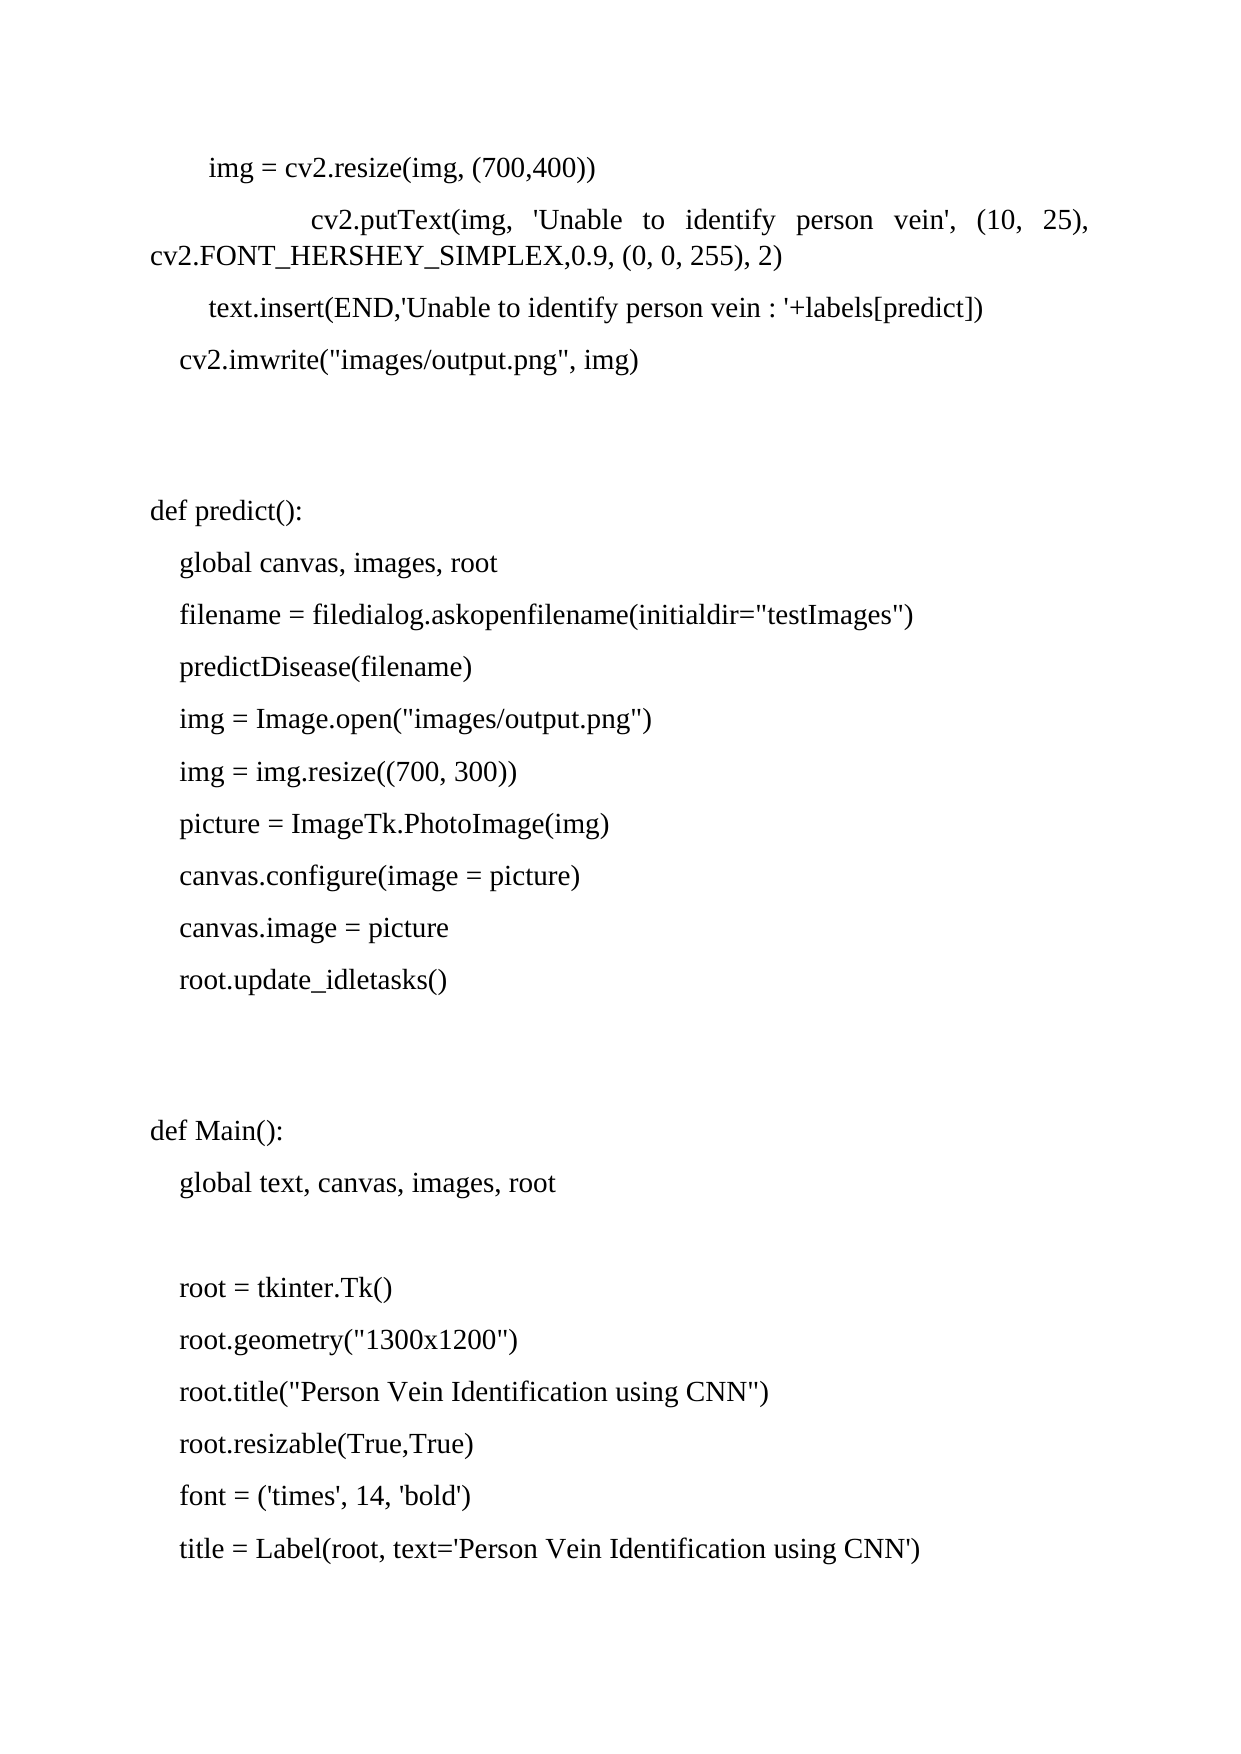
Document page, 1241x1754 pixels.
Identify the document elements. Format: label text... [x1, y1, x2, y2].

text root = tkinter.Tk() [150, 1270, 1090, 1303]
text cv2.putText(img, 'Unable to identify person vein', (10, 25), cv2.FONT_HERSHEY_SIMPLEX,0.9, (0, 0, 255), 2) [150, 202, 1090, 271]
text def Main(): [150, 1113, 1090, 1147]
text def predict(): [150, 493, 1090, 526]
text root.resizable(True,True) [150, 1426, 1090, 1460]
text picture = ImageTk.PhotoImage(img) [150, 806, 1090, 839]
text global canvas, images, root [150, 545, 1090, 578]
text font = ('times', 14, 'bold') [150, 1478, 1090, 1512]
text text.insert(END,'Unable to identify person vein : '+labels[predict]) [150, 290, 1090, 323]
text img = img.resize((700, 300)) [150, 754, 1090, 787]
text canvas.image = picture [150, 910, 1090, 944]
text filename = filedialog.askopenfilename(initialdir="testImages") [150, 597, 1090, 631]
text canvas.configure(image = picture) [150, 858, 1090, 892]
text root.geometry("1300x1200") [150, 1322, 1090, 1356]
text root.title("Person Vein Identification using CNN") [150, 1374, 1090, 1408]
text root.update_idletasks() [150, 962, 1090, 996]
text predictDisease(filename) [150, 649, 1090, 683]
text global text, canvas, images, root [150, 1165, 1090, 1199]
text img = cv2.resize(img, (700,400)) [150, 150, 1090, 183]
text title = Label(root, text='Person Vein Identification using CNN') [150, 1531, 1090, 1564]
text img = Image.open("images/output.png") [150, 702, 1090, 735]
text cv2.imwrite("images/output.png", img) [150, 342, 1090, 376]
